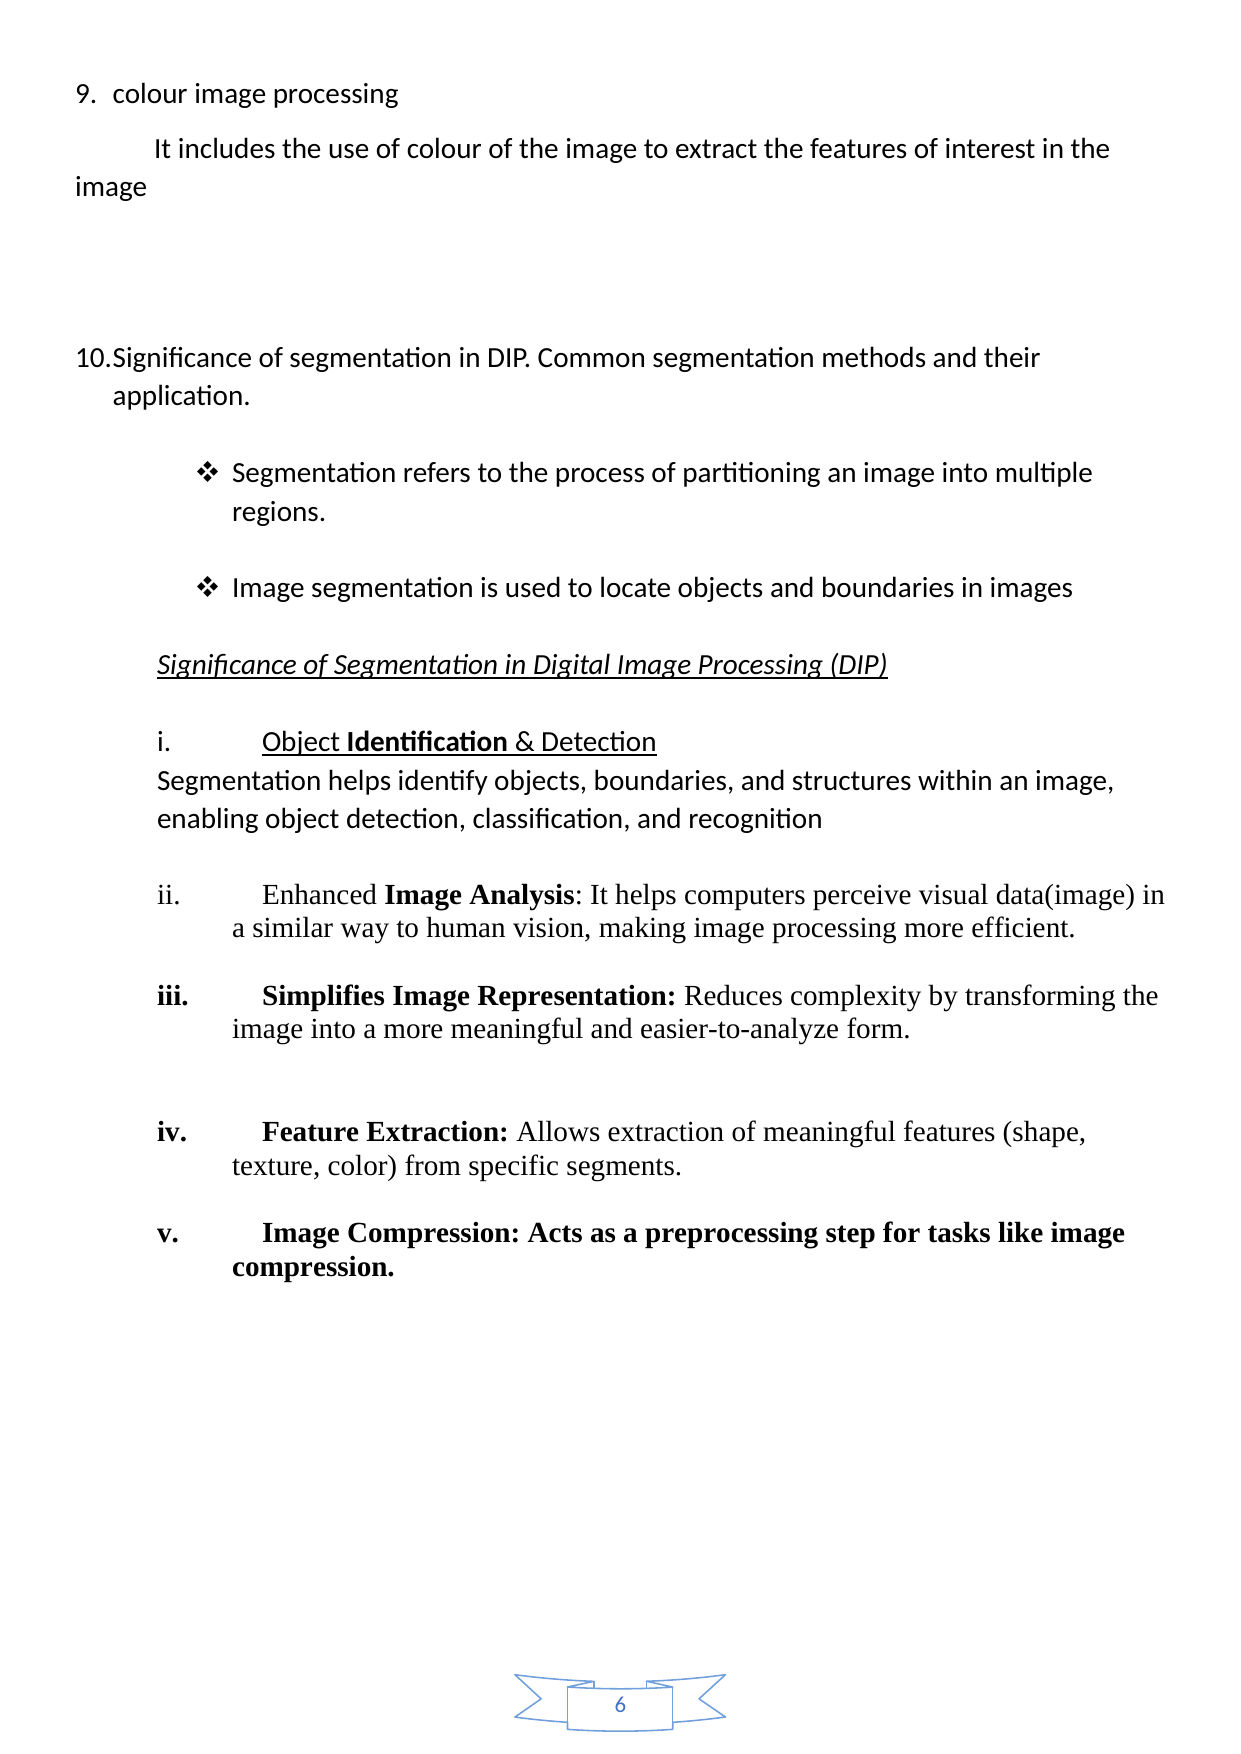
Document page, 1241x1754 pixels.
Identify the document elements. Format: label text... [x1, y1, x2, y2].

list colour image processing [75, 75, 1165, 111]
list Segmentation refers to the process of partitioning an image into multiple regions. [194, 454, 1165, 528]
list  Feature Extraction: Allows extraction of meaningful features (shape, texture, color) from specific segments. [157, 1114, 1165, 1182]
text It includes the use of colour of the image to extract the features of interest in the image [75, 130, 1165, 204]
list Significance of segmentation in DIP. Common segmentation methods and their application. [75, 339, 1165, 413]
list  Image Compression: Acts as a preprocessing step for tasks like image compression. [157, 1215, 1165, 1282]
list Image segmentation is used to locate objects and boundaries in images [194, 569, 1165, 605]
list  Simplifies Image Representation: Reduces complexity by transforming the image into a more meaningful and easier-to-analyze form. [157, 978, 1165, 1045]
list  Enhanced Image Analysis: It helps computers perceive visual data(image) in a similar way to human vision, making image processing more efficient. [157, 877, 1165, 944]
list Segmentation helps identify objects, boundaries, and structures within an image, enabling object detection, classification, and recognition [157, 762, 1165, 836]
list Significance of Segmentation in Digital Image Processing (DIP) [157, 646, 1165, 682]
list  Object Identification & Detection [157, 723, 1165, 759]
